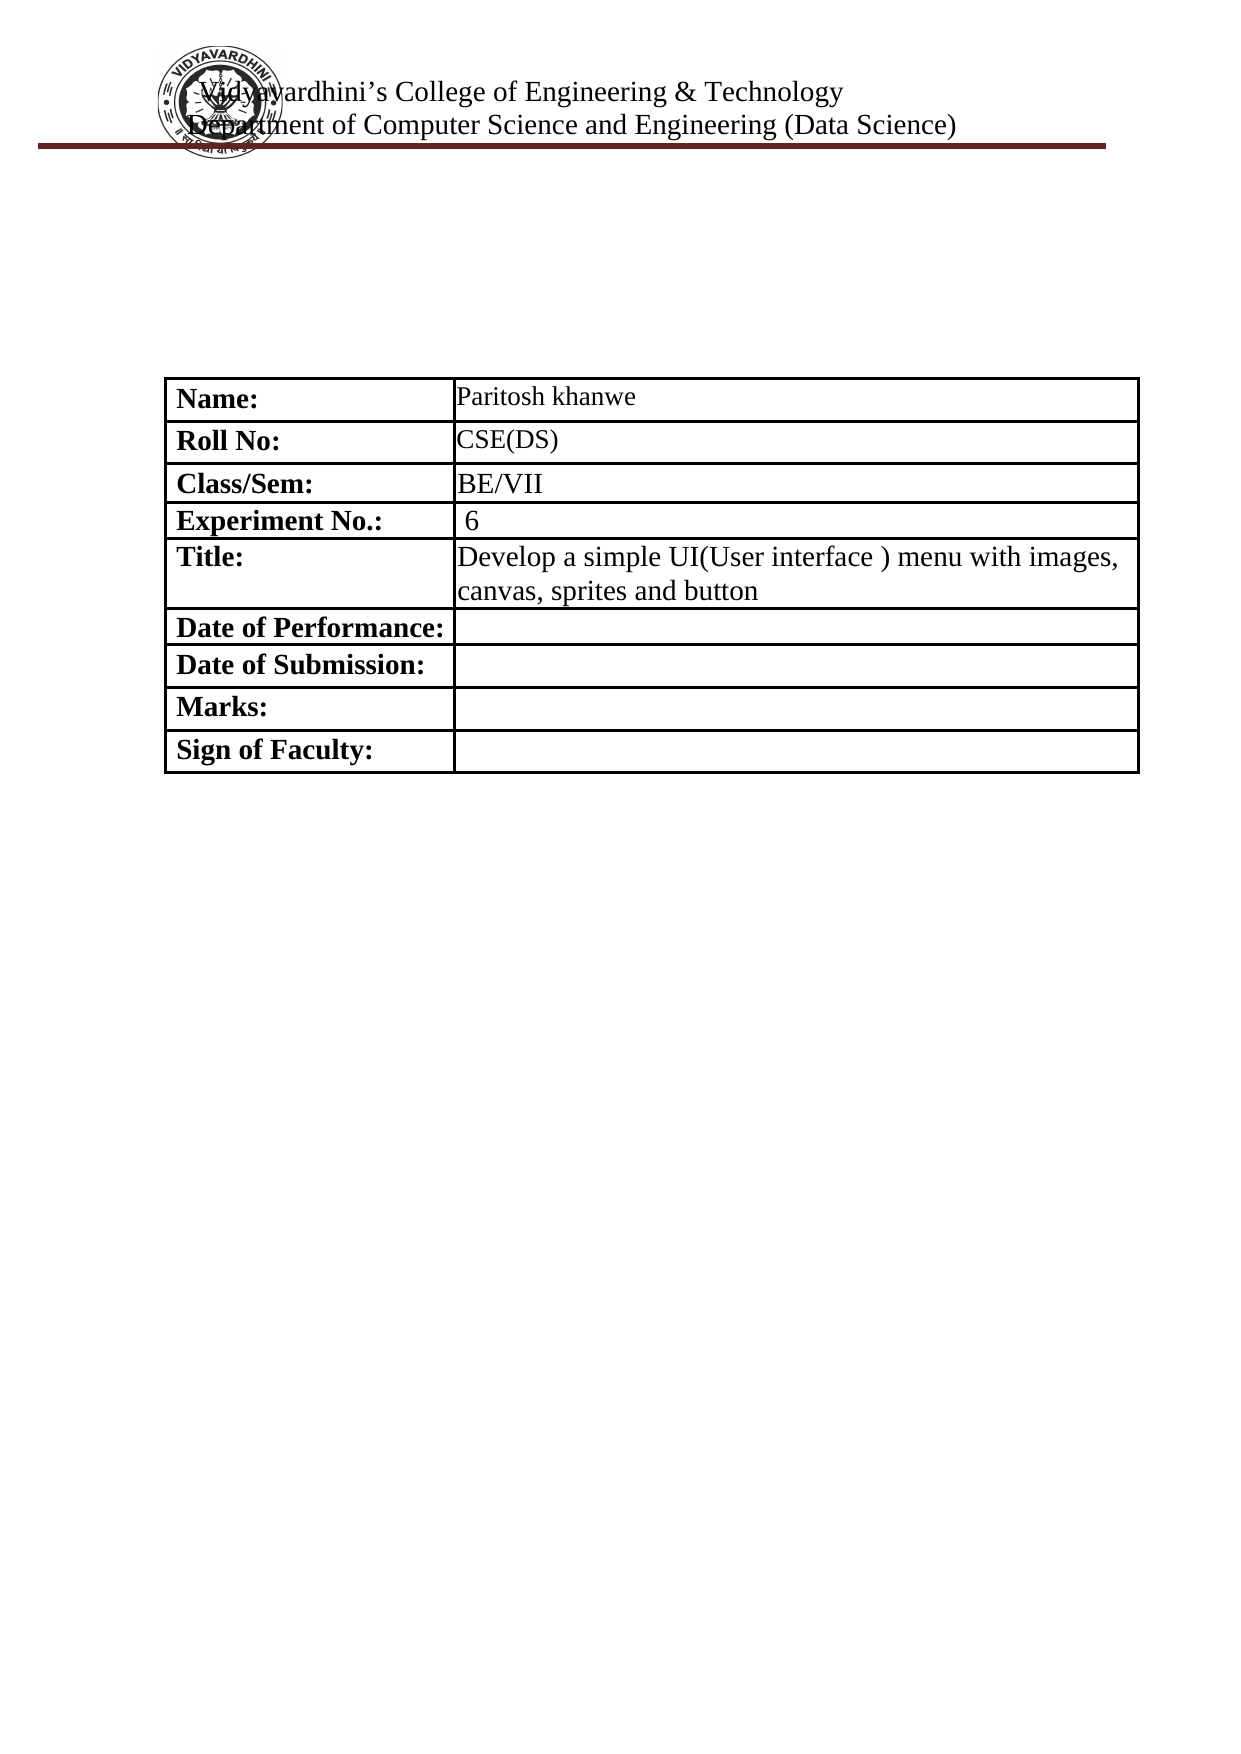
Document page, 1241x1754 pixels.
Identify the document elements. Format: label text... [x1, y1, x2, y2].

table_cell CSE(DS) [456, 423, 1137, 462]
table_cell Roll No: [167, 423, 453, 462]
picture [157, 46, 283, 143]
table_header Name: [167, 380, 453, 419]
table_cell [456, 689, 1137, 728]
table_cell BE/VII [456, 465, 1137, 501]
table_cell Experiment No.: [167, 504, 453, 537]
table_cell Marks: [167, 689, 453, 728]
table_cell 6 [456, 504, 1137, 537]
table_cell Sign of Faculty: [167, 732, 453, 771]
table_cell Develop a simple UI(User interface ) menu with images, canvas, sprites and button [456, 540, 1137, 607]
table_header Paritosh khanwe [456, 380, 1137, 419]
table_cell [456, 610, 1137, 643]
table_cell Date of Submission: [167, 646, 453, 686]
table_cell Class/Sem: [167, 465, 453, 501]
table_cell Title: [167, 540, 453, 607]
table_cell Date of Performance: [167, 610, 453, 643]
picture [157, 149, 283, 159]
table_cell [456, 646, 1137, 686]
table_cell [456, 732, 1137, 771]
